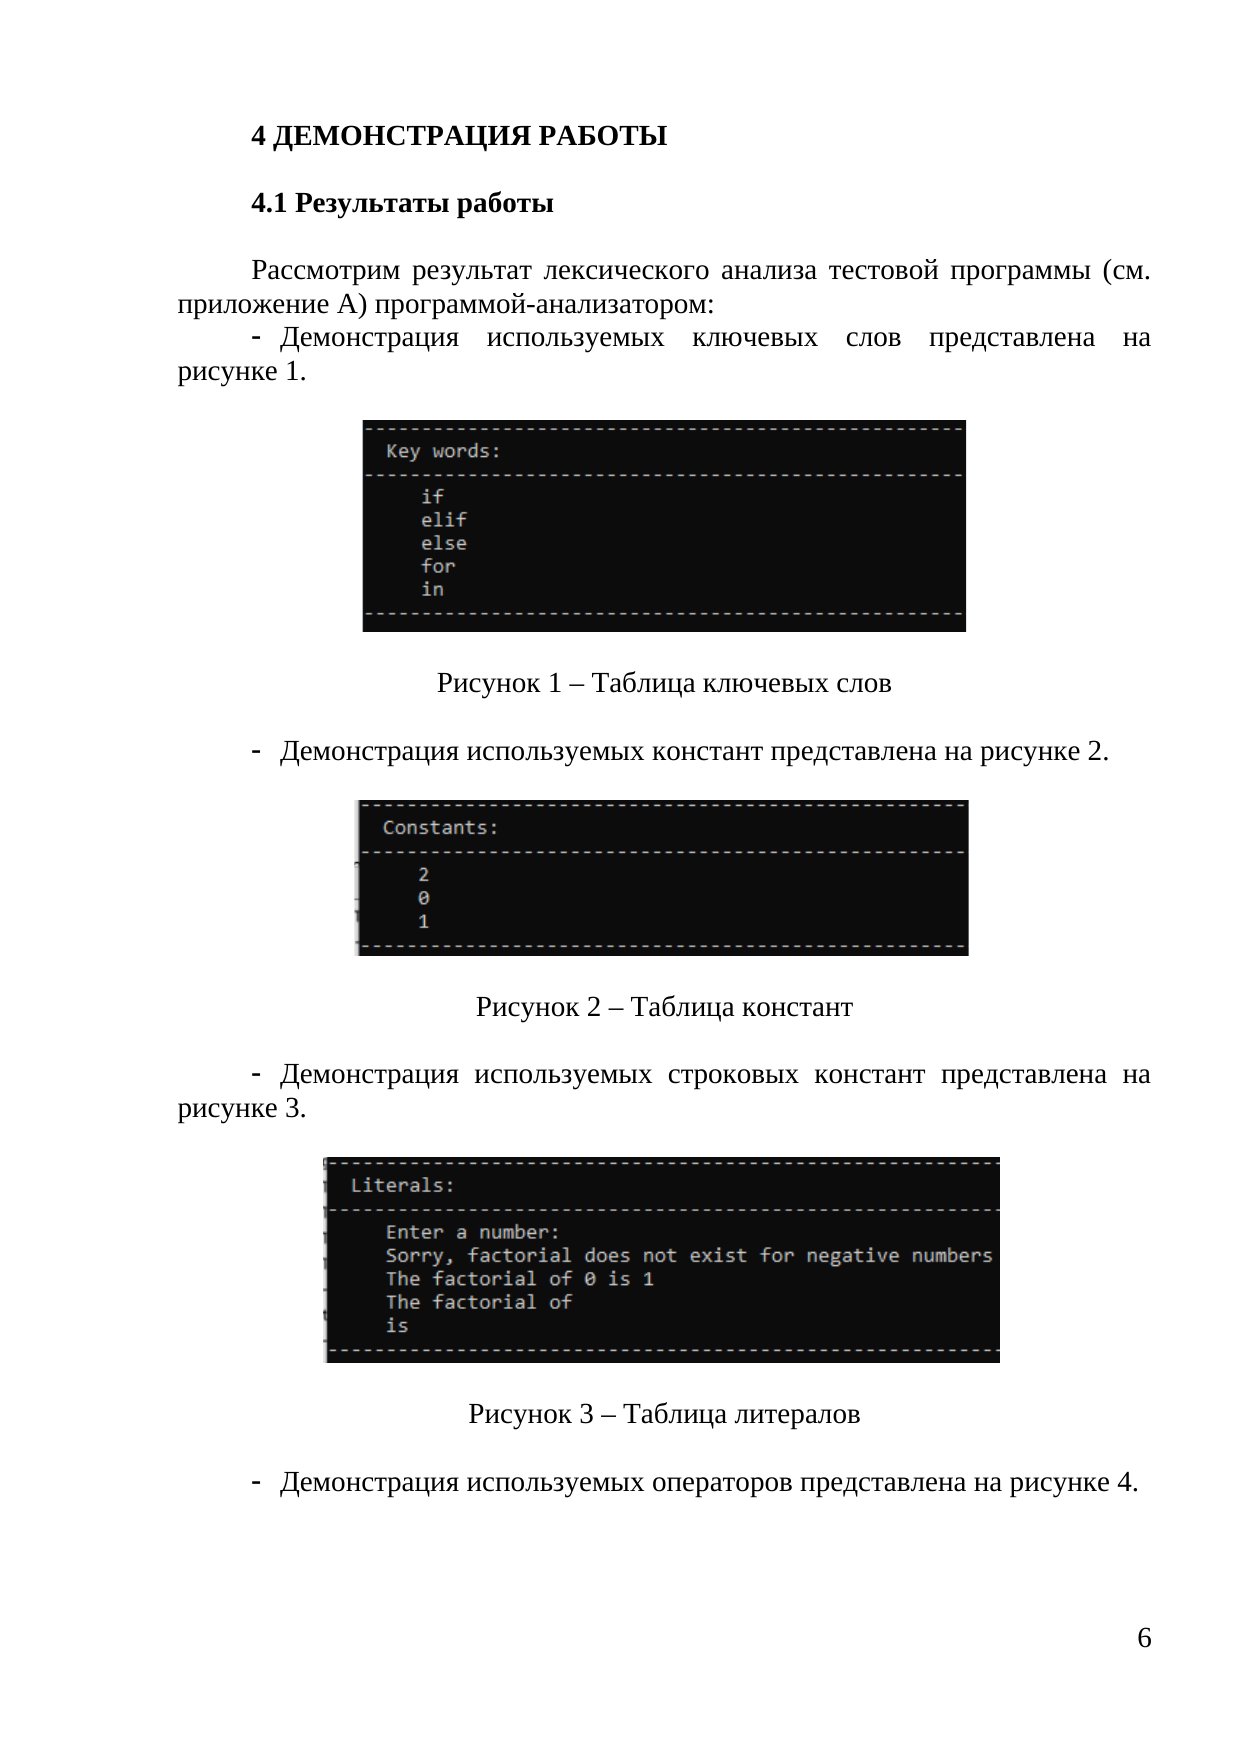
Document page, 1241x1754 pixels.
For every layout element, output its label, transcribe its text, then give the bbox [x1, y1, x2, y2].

list Демонстрация используемых строковых констант представлена на рисунке 3. [177, 1056, 1152, 1124]
text Рисунок 1 – Таблица ключевых слов [177, 666, 1152, 699]
text Рисунок 2 – Таблица констант [177, 989, 1152, 1023]
list ДЕМОНСТРАЦИЯ РАБОТЫ [177, 118, 1152, 152]
picture [323, 1157, 1000, 1363]
text Рассмотрим результат лексического анализа тестовой программы (см. приложение А) программой-анализатором: [177, 252, 1152, 319]
picture [362, 420, 967, 632]
text Рисунок 3 – Таблица литералов [177, 1397, 1152, 1430]
list Демонстрация используемых операторов представлена на рисунке 4. [177, 1464, 1152, 1497]
list Демонстрация используемых констант представлена на рисунке 2. [177, 733, 1152, 766]
list Результаты работы [177, 185, 1152, 219]
list Демонстрация используемых ключевых слов представлена на рисунке 1. [177, 319, 1152, 387]
picture [354, 800, 969, 956]
